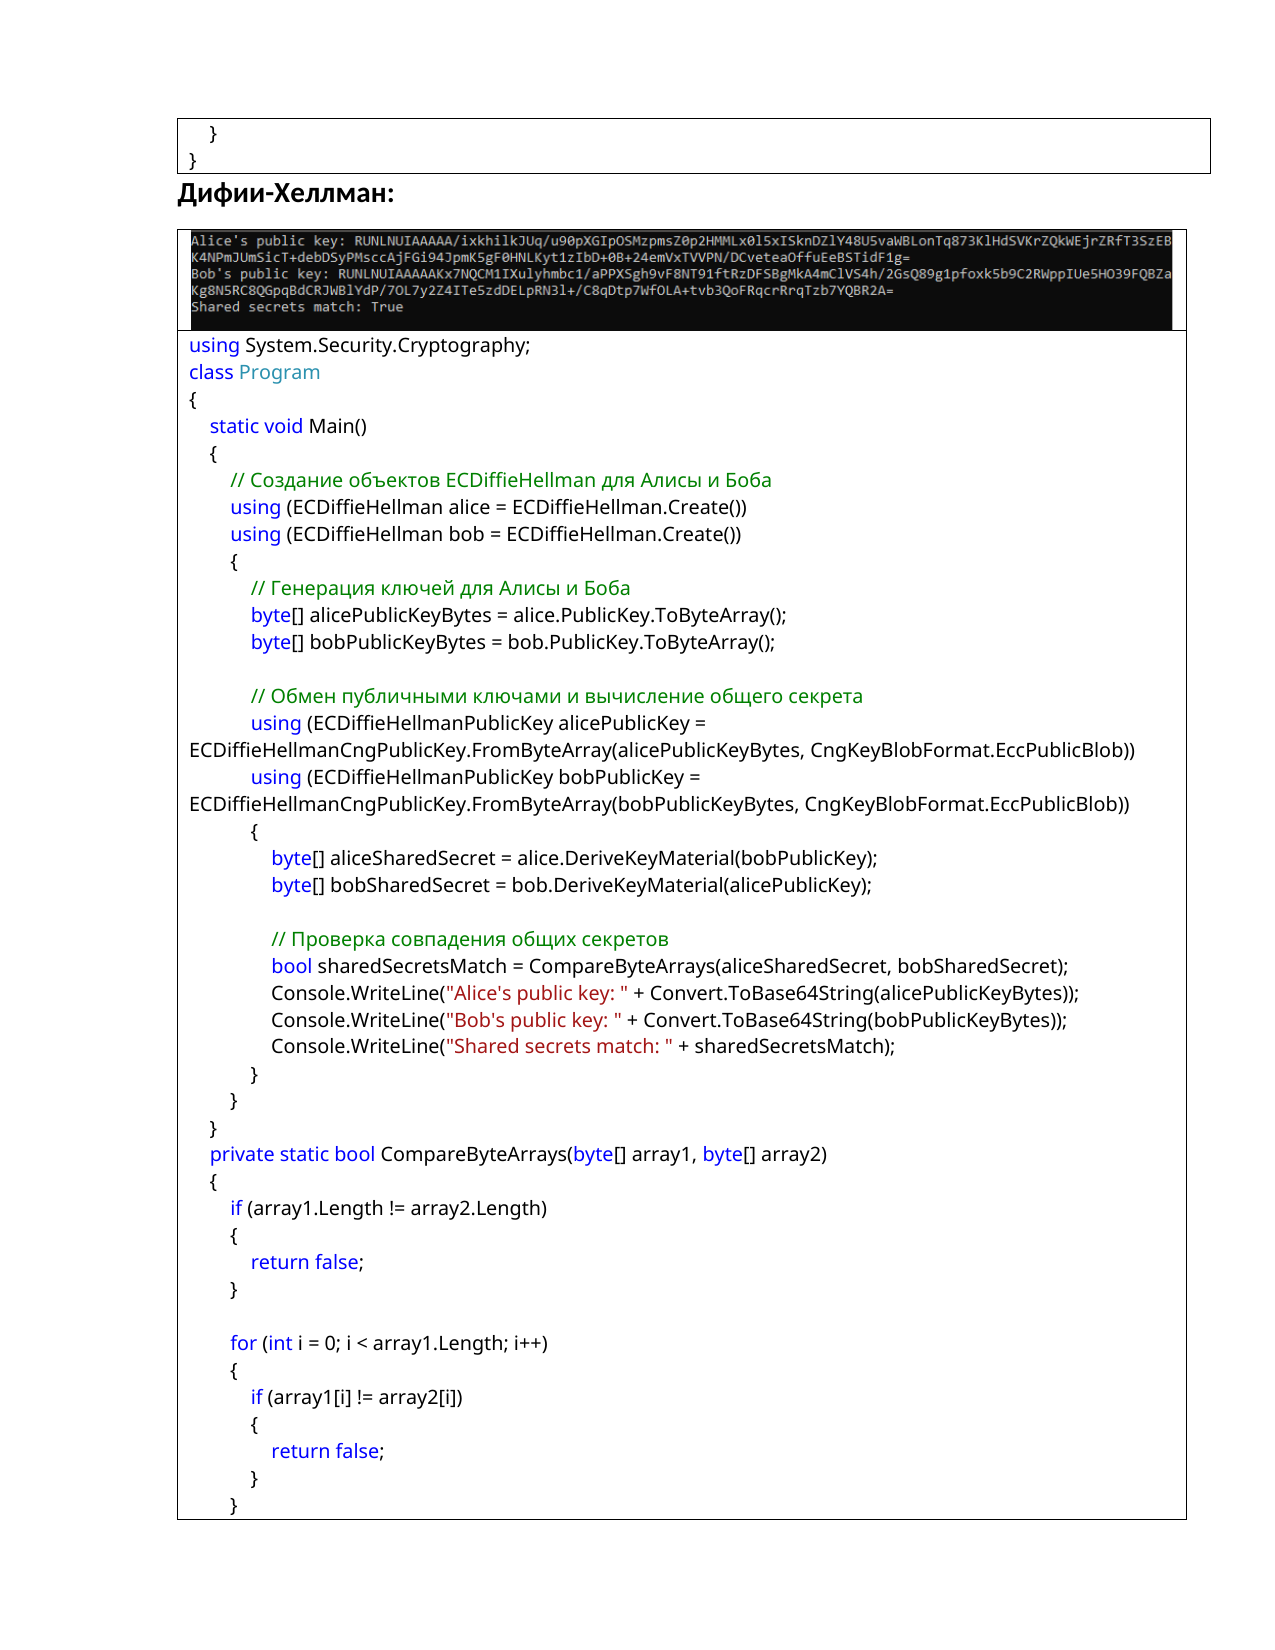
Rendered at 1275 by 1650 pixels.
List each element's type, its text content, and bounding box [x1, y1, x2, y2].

text Дифии-Хеллман: [177, 174, 1186, 210]
table_header [1173, 230, 1186, 330]
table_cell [178, 331, 1186, 1518]
table_header [178, 230, 191, 330]
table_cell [178, 119, 1210, 173]
picture [191, 230, 1173, 331]
